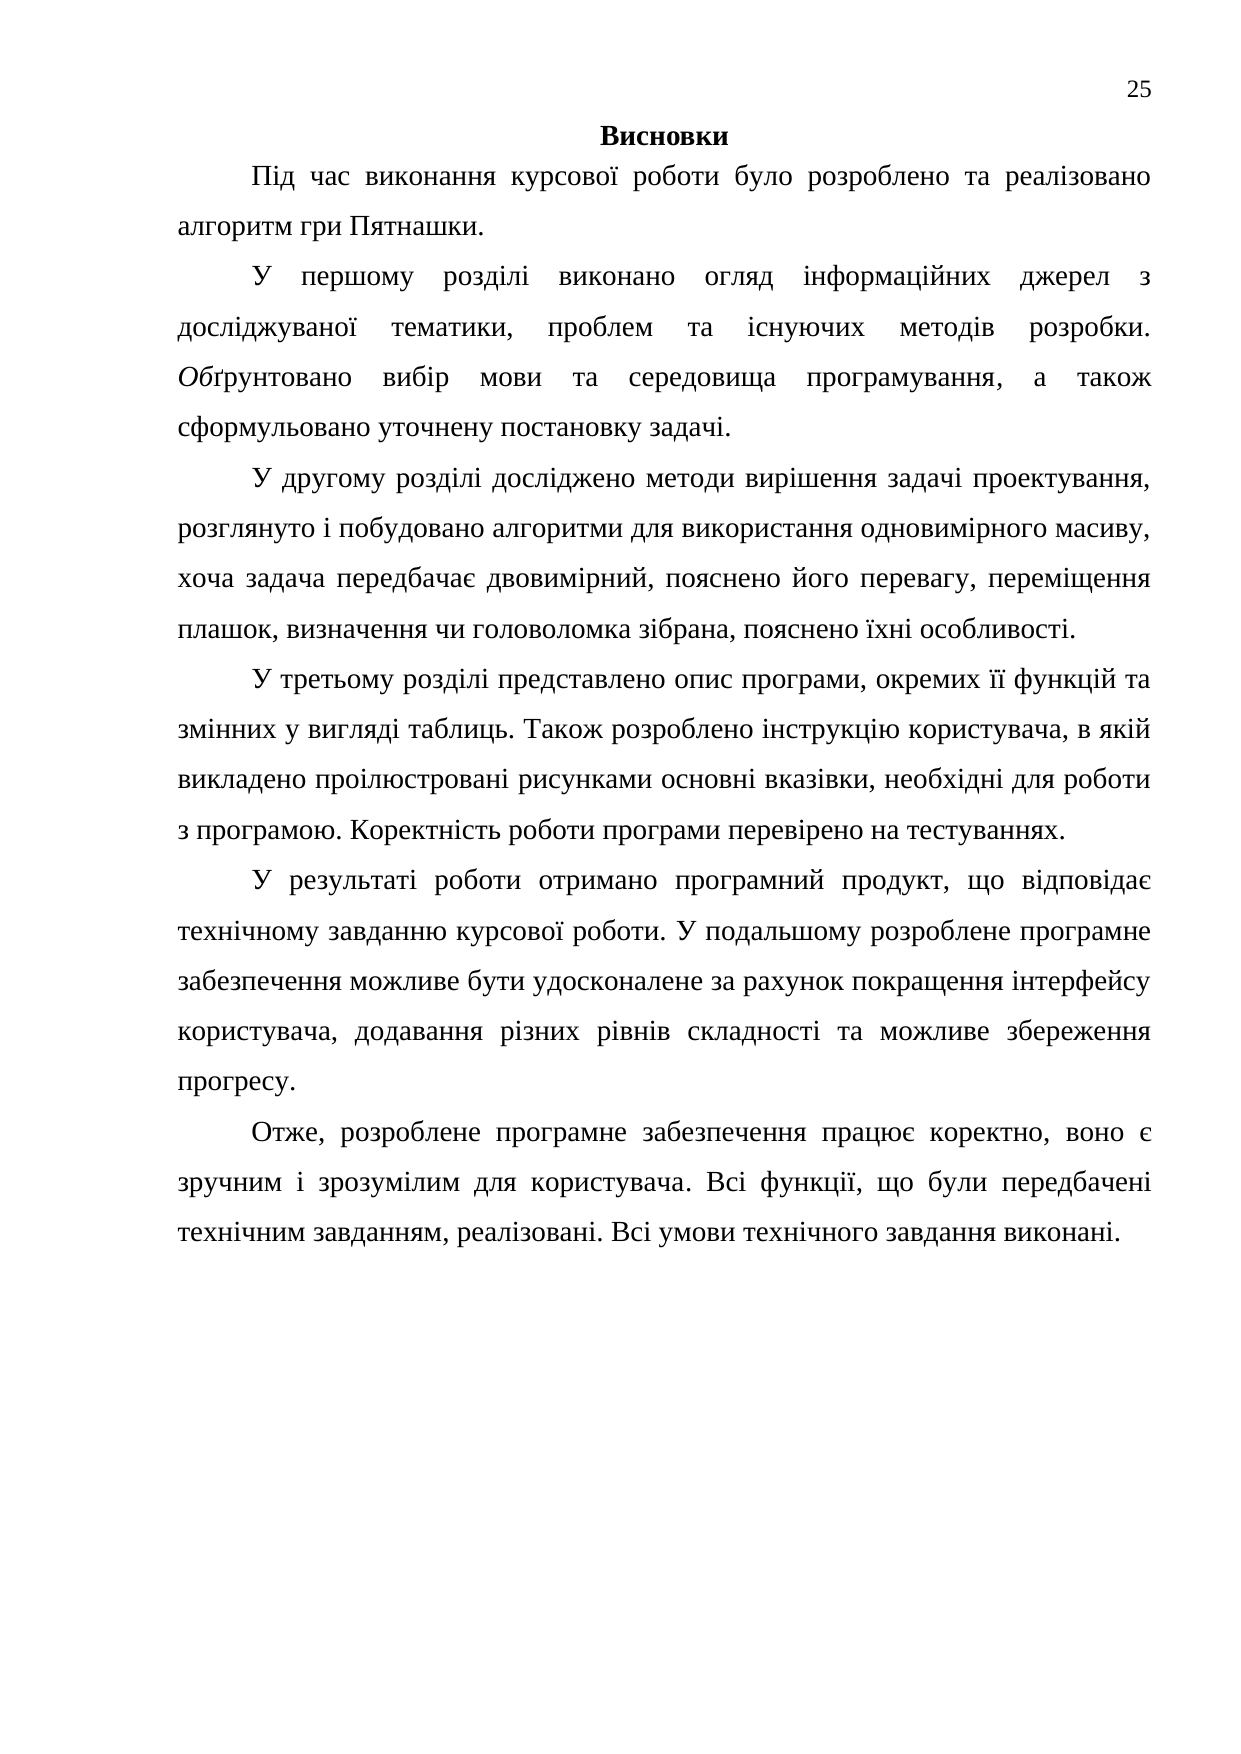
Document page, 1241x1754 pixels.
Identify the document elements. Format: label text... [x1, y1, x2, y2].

text У третьому розділі представлено опис програми, окремих її функцій та змінних у вигляді таблиць. Також розроблено інструкцію користувача, в якій викладено проілюстровані рисунками основні вказівки, необхідні для роботи з програмою. Коректність роботи програми перевірено на тестуваннях. [177, 661, 1152, 846]
text У першому розділі виконано огляд інформаційних джерел з досліджуваної тематики, проблем та існуючих методів розробки. Обґрунтовано вибір мови та середовища програмування, а також сформульовано уточнену постановку задачі. [177, 258, 1152, 443]
subtitle Висновки [177, 118, 1152, 152]
text У результаті роботи отримано програмний продукт, що відповідає технічному завданню курсової роботи. У подальшому розроблене програмне забезпечення можливе бути удосконалене за рахунок покращення інтерфейсу користувача, додавання різних рівнів складності та можливе збереження прогресу. [177, 862, 1152, 1097]
text У другому розділі досліджено методи вирішення задачі проектування, розглянуто і побудовано алгоритми для використання одновимірного масиву, хоча задача передбачає двовимірний, пояснено його перевагу, переміщення плашок, визначення чи головоломка зібрана, пояснено їхні особливості. [177, 460, 1152, 644]
text Під час виконання курсової роботи було розроблено та реалізовано алгоритм гри Пятнашки. [177, 158, 1152, 242]
text Отже, розроблене програмне забезпечення працює коректно, воно є зручним і зрозумілим для користувача. Всі функції, що були передбачені технічним завданням, реалізовані. Всі умови технічного завдання виконані. [177, 1114, 1152, 1248]
